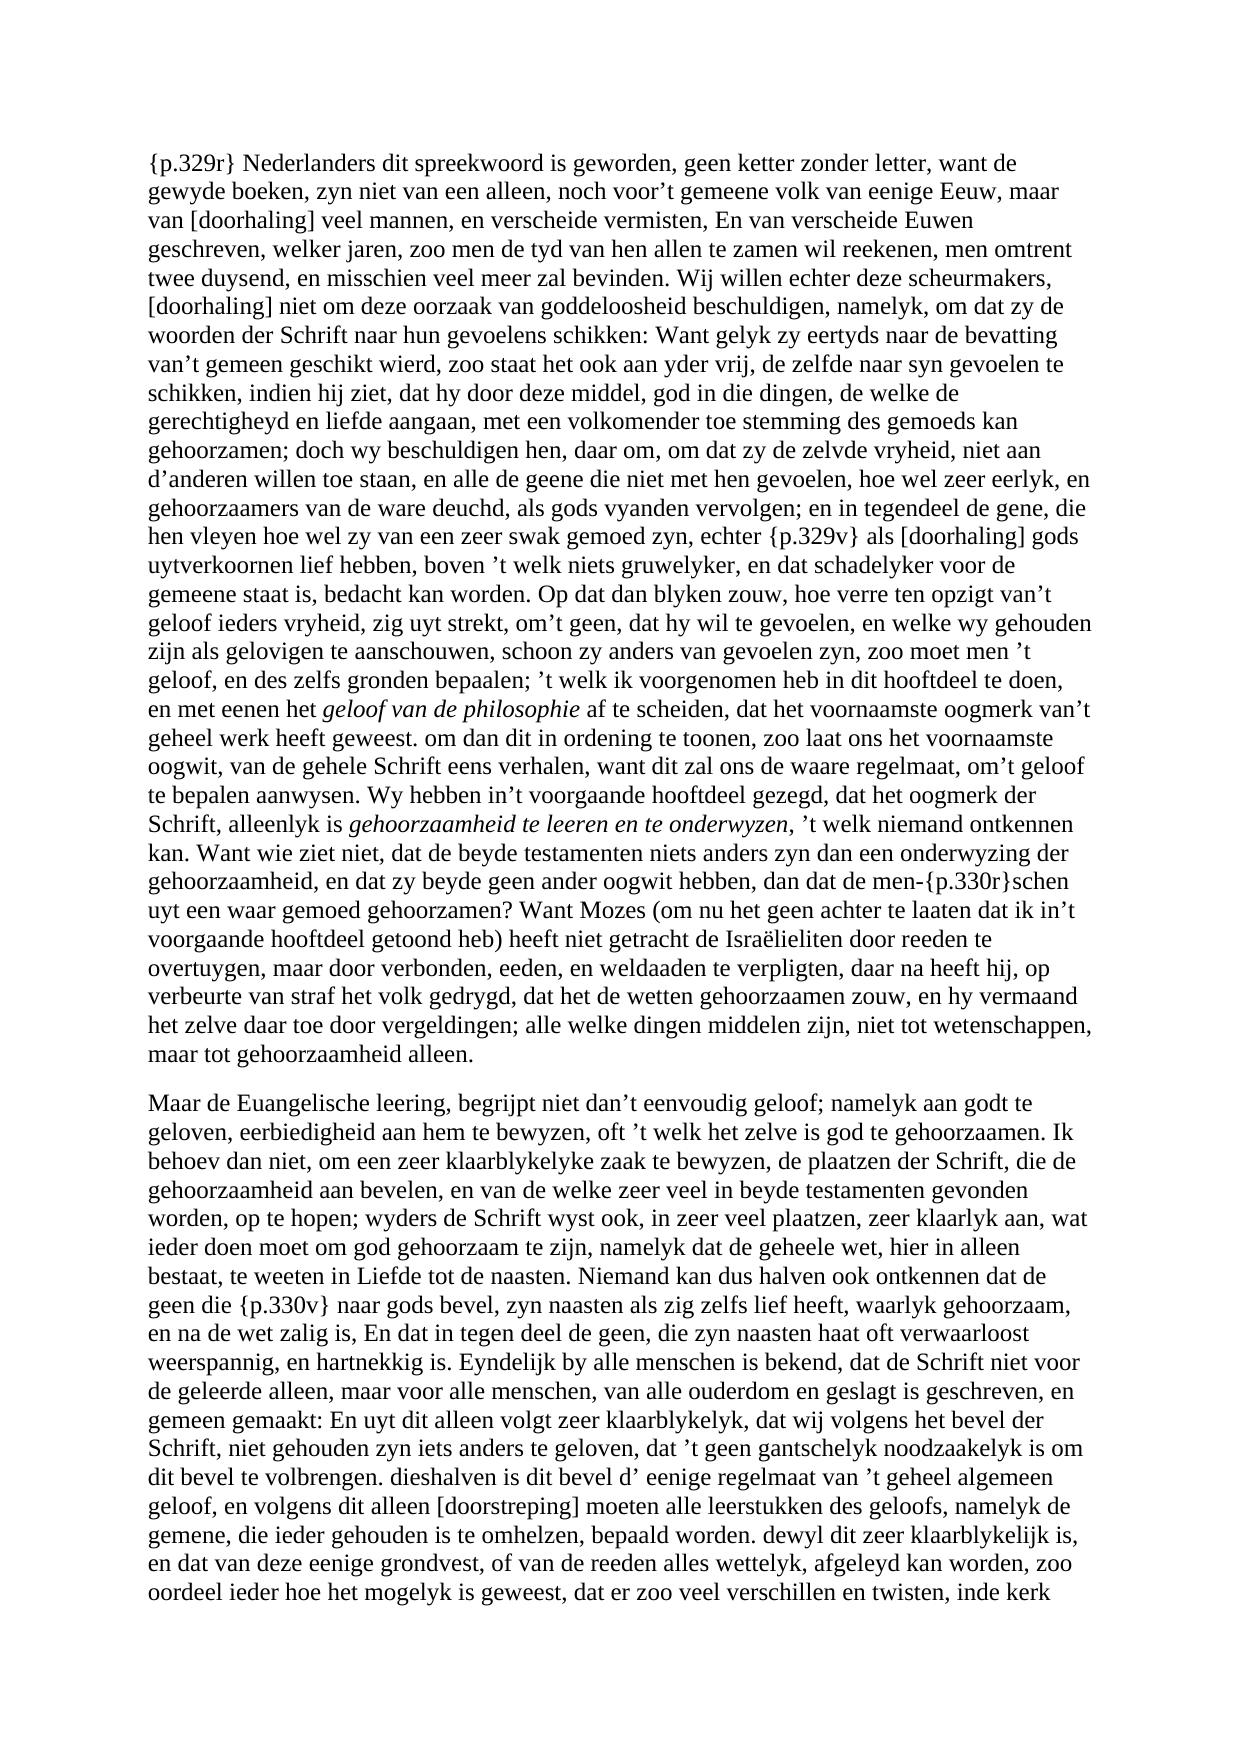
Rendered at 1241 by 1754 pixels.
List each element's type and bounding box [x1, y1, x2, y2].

text [148, 148, 1093, 1068]
text [148, 1088, 1093, 1606]
